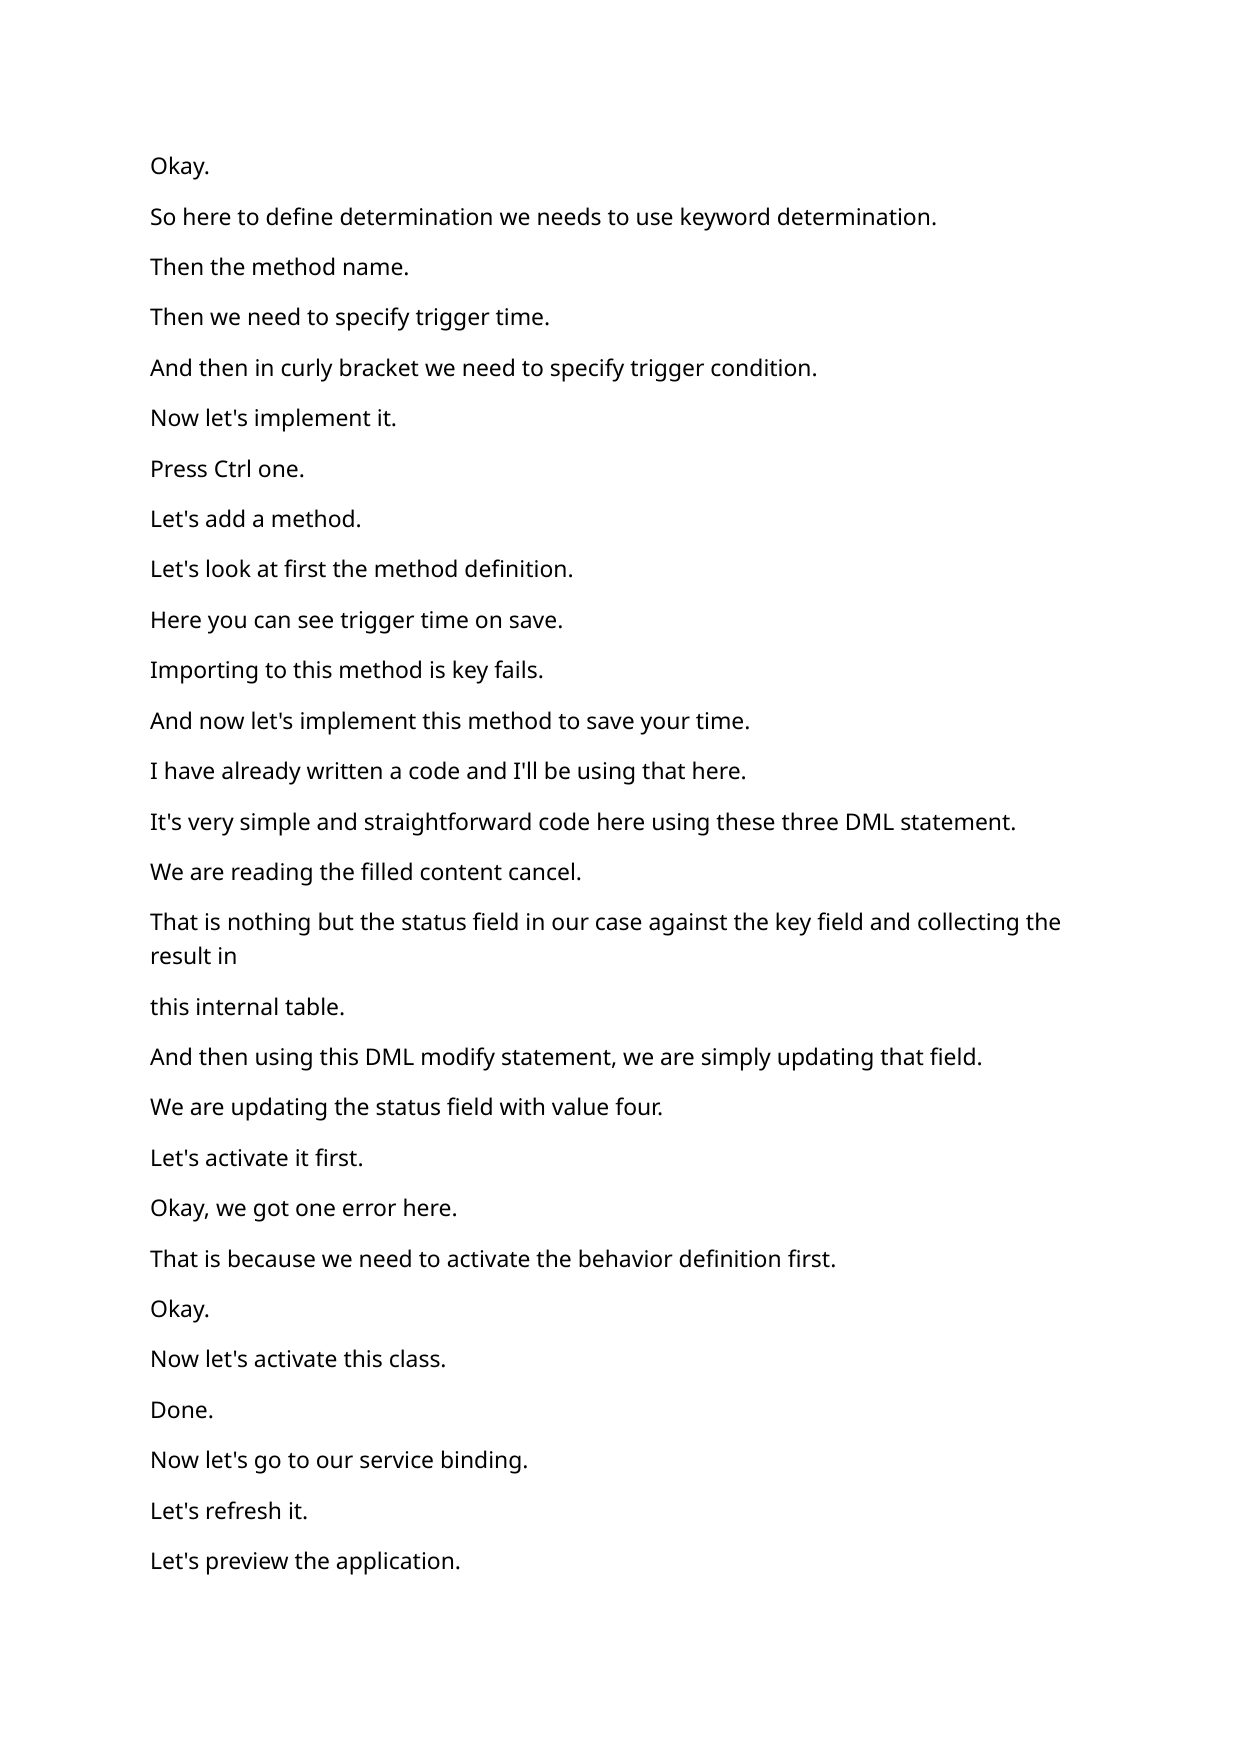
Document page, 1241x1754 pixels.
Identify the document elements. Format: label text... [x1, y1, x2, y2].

text That is because we need to activate the behavior definition first. [150, 1242, 1090, 1274]
text So here to define determination we needs to use keyword determination. [150, 200, 1090, 232]
text Importing to this method is key fails. [150, 654, 1090, 685]
text Then the method name. [150, 251, 1090, 282]
text That is nothing but the status field in our case against the key field and collecting the result in [150, 906, 1090, 971]
text Let's add a method. [150, 503, 1090, 534]
text Here you can see trigger time on save. [150, 604, 1090, 635]
text Okay. [150, 1293, 1090, 1324]
text Let's preview the application. [150, 1545, 1090, 1576]
text I have already written a code and I'll be using that here. [150, 755, 1090, 786]
text Okay, we got one error here. [150, 1192, 1090, 1223]
text And then in curly bracket we need to specify trigger condition. [150, 352, 1090, 383]
text Okay. [150, 150, 1090, 181]
text We are updating the status field with value four. [150, 1091, 1090, 1122]
text And now let's implement this method to save your time. [150, 704, 1090, 736]
text Now let's implement it. [150, 402, 1090, 433]
text Let's refresh it. [150, 1494, 1090, 1526]
text Now let's go to our service binding. [150, 1444, 1090, 1475]
text Let's look at first the method definition. [150, 553, 1090, 584]
text Now let's activate this class. [150, 1343, 1090, 1374]
text Done. [150, 1394, 1090, 1425]
text And then using this DML modify statement, we are simply updating that field. [150, 1041, 1090, 1072]
text Then we need to specify trigger time. [150, 301, 1090, 332]
text We are reading the filled content cancel. [150, 856, 1090, 887]
text Press Ctrl one. [150, 452, 1090, 484]
text Let's activate it first. [150, 1142, 1090, 1173]
text It's very simple and straightforward code here using these three DML statement. [150, 805, 1090, 837]
text this internal table. [150, 990, 1090, 1022]
